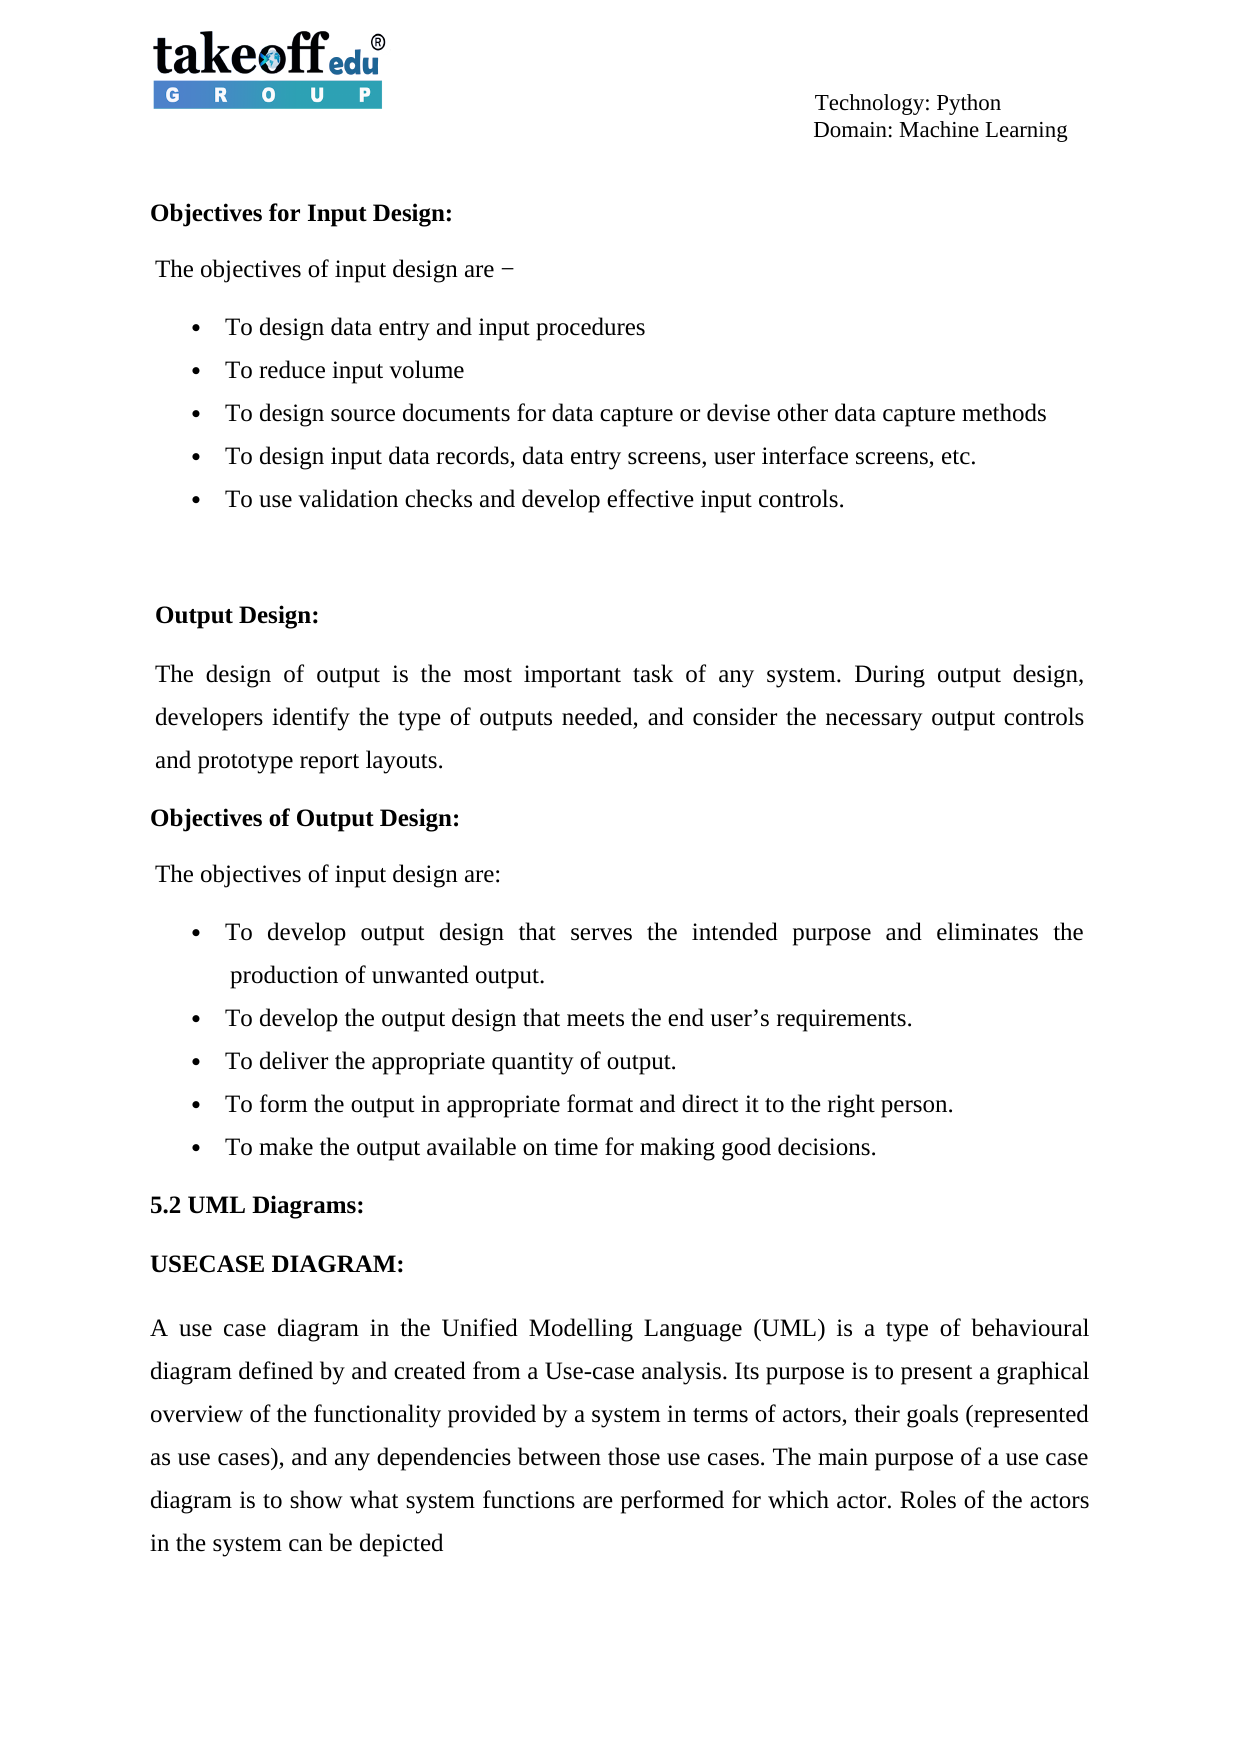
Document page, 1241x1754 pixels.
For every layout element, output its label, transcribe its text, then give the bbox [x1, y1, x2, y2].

picture [150, 29, 392, 111]
list To reduce input volume [192, 355, 1085, 384]
list To develop the output design that meets the end user’s requirements. [192, 1003, 1085, 1032]
list To form the output in appropriate format and direct it to the right person. [192, 1089, 1085, 1118]
text 5.2 UML Diagrams: [150, 1191, 1085, 1219]
text Output Design: [155, 601, 1085, 629]
text The objectives of input design are − [155, 254, 1085, 282]
list To design input data records, data entry screens, user interface screens, etc. [192, 441, 1085, 470]
list To deliver the appropriate quantity of output. [192, 1046, 1085, 1075]
text A use case diagram in the Unified Modelling Language (UML) is a type of behavioural diagram defined by and created from a Use-case analysis. Its purpose is to present a graphical overview of the functionality provided by a system in terms of actors, their goals (represented as use cases), and any dependencies between those use cases. The main purpose of a use case diagram is to show what system functions are performed for which actor. Roles of the actors in the system can be depicted [150, 1313, 1090, 1557]
list To design data entry and input procedures [192, 312, 1085, 341]
list To develop output design that serves the intended purpose and eliminates the production of unwanted output. [192, 917, 1085, 989]
subtitle Objectives for Input Design: [150, 198, 1090, 227]
list To design source documents for data capture or devise other data capture methods [192, 398, 1085, 427]
subtitle Objectives of Output Design: [150, 803, 1090, 832]
list To use validation checks and develop effective input controls. [192, 484, 1085, 513]
text The design of output is the most important task of any system. During output design, developers identify the type of outputs needed, and consider the necessary output controls and prototype report layouts. [155, 659, 1085, 774]
text USECASE DIAGRAM: [150, 1249, 1090, 1277]
list To make the output available on time for making good decisions. [192, 1132, 1085, 1161]
text The objectives of input design are: [155, 859, 1085, 887]
